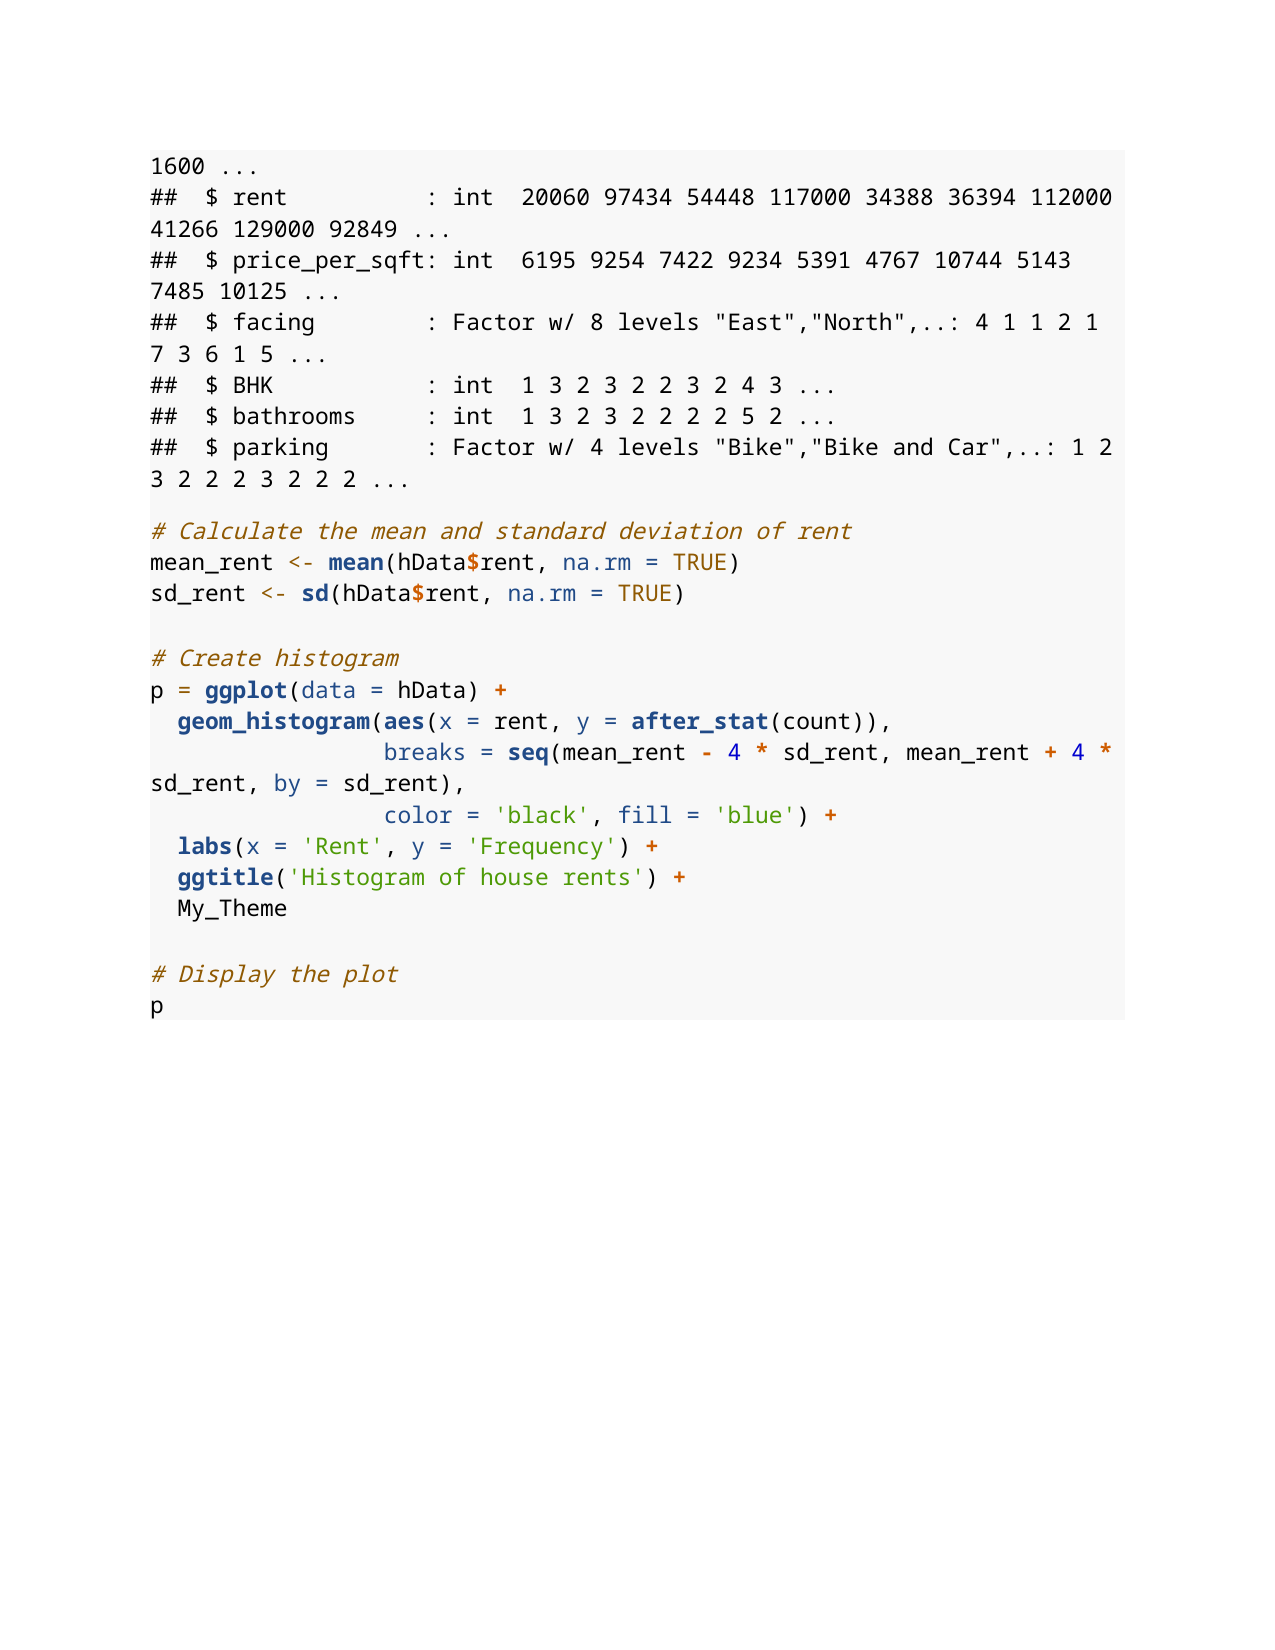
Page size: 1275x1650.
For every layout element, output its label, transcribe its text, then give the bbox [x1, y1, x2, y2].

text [150, 150, 1125, 494]
text # Calculate the mean and standard deviation of rent mean_rent <- mean(hData$rent, na.rm = TRUE) sd_rent <- sd(hData$rent, na.rm = TRUE) # Create histogram p = ggplot(data = hData) + geom_histogram(aes(x = rent, y = after_stat(count)), breaks = seq(mean_rent - 4 * sd_rent, mean_rent + 4 * sd_rent, by = sd_rent), color = 'black', fill = 'blue') + labs(x = 'Rent', y = 'Frequency') + ggtitle('Histogram of house rents') + My_Theme # Display the plot p [150, 514, 1125, 1020]
